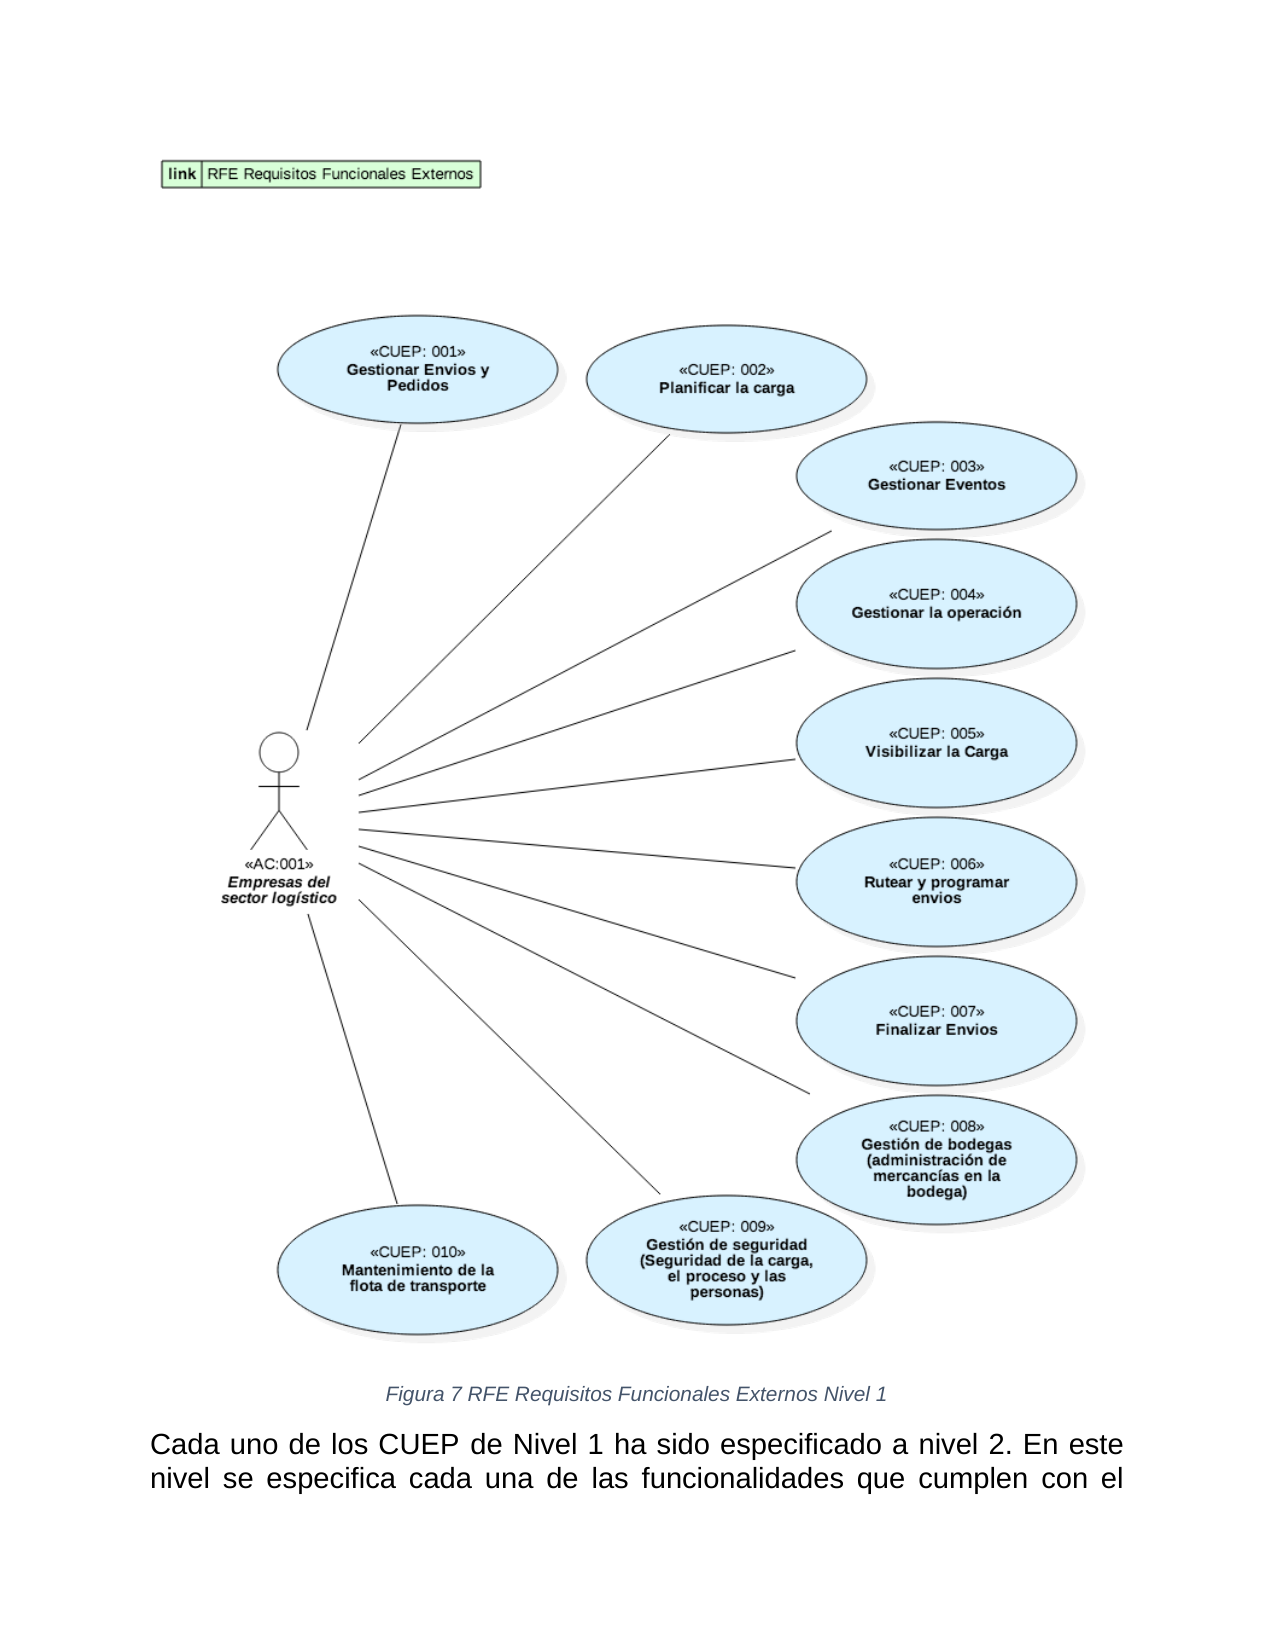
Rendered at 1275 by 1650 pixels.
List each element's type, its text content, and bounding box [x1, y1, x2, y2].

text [150, 1427, 1125, 1494]
text Figura 7 RFE Requisitos Funcionales Externos Nivel 1 [150, 1383, 1125, 1406]
picture [150, 150, 1125, 1383]
